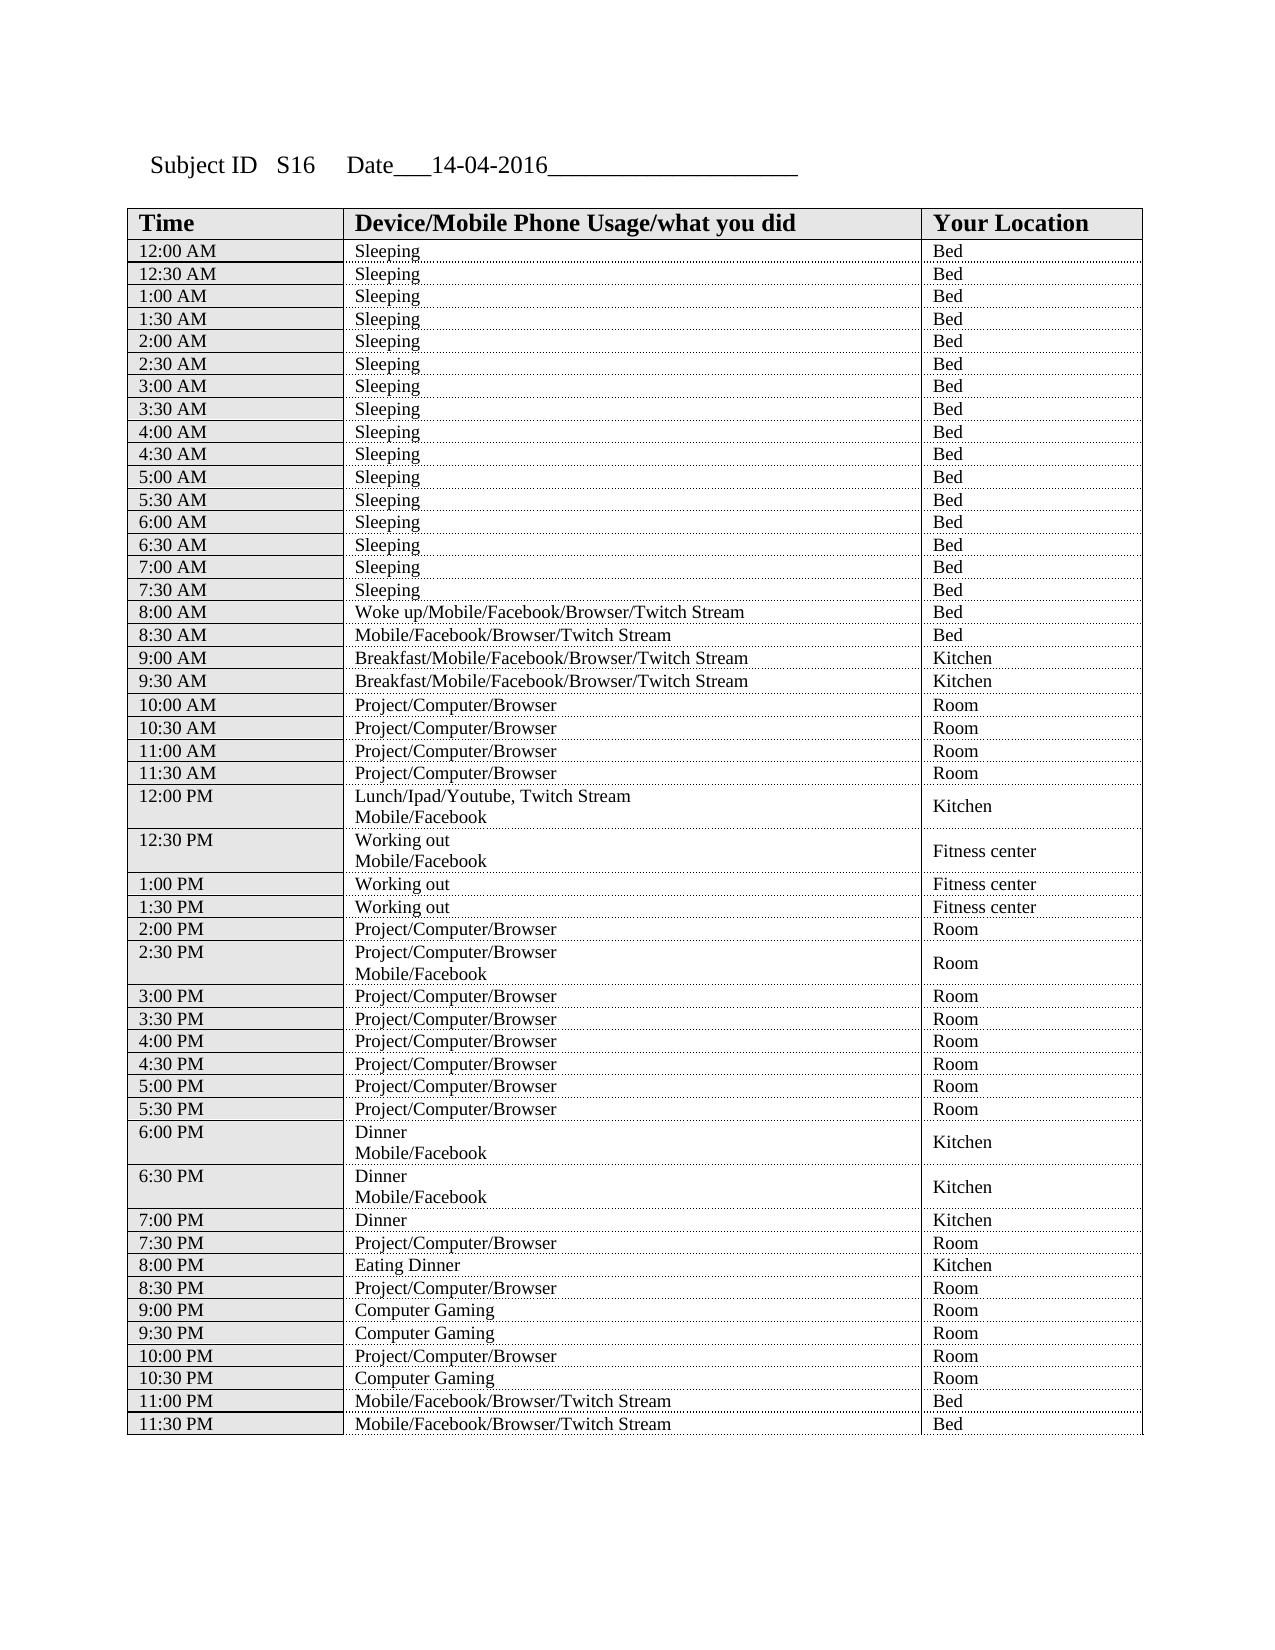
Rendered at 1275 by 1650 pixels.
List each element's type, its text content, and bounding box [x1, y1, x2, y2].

table_header Time [128, 209, 343, 239]
table_cell Dinner Mobile/Facebook [344, 1164, 921, 1208]
table_cell Bed [922, 510, 1142, 533]
table_cell Kitchen [922, 1208, 1142, 1231]
table_cell Project/Computer/Browser [344, 1231, 921, 1253]
table_cell Room [922, 1344, 1142, 1366]
table_cell Bed [922, 442, 1142, 465]
table_cell Kitchen [922, 646, 1142, 668]
table_cell Sleeping [344, 307, 921, 329]
table_cell 9:30 AM [128, 669, 343, 693]
table_cell Room [922, 1231, 1142, 1253]
table_cell Room [922, 1029, 1142, 1052]
table_cell Room [922, 1276, 1142, 1298]
table_cell Bed [922, 261, 1142, 284]
table_cell Project/Computer/Browser [344, 1097, 921, 1119]
table_cell 3:00 AM [128, 375, 343, 397]
table_cell 9:00 AM [128, 647, 343, 668]
table_cell 8:00 PM [128, 1254, 343, 1276]
table_cell 9:30 PM [128, 1322, 343, 1343]
table_cell Computer Gaming [344, 1298, 921, 1321]
table_cell 8:30 AM [128, 624, 343, 646]
table_cell 1:30 AM [128, 308, 343, 329]
table_cell Working out [344, 895, 921, 917]
table_cell Bed [922, 1411, 1142, 1434]
table_cell 8:30 PM [128, 1277, 343, 1298]
table_cell Bed [922, 240, 1142, 261]
table_cell Breakfast/Mobile/Facebook/Browser/Twitch Stream [344, 646, 921, 668]
table_cell Sleeping [344, 420, 921, 442]
table_cell Computer Gaming [344, 1321, 921, 1343]
table_cell 5:30 PM [128, 1098, 343, 1119]
table_cell Bed [922, 374, 1142, 397]
table_cell 10:30 AM [128, 717, 343, 738]
table_cell 12:00 AM [128, 240, 343, 261]
table_cell Project/Computer/Browser [344, 1007, 921, 1029]
table_cell 3:30 PM [128, 1008, 343, 1029]
table_cell Working out Mobile/Facebook [344, 828, 921, 872]
table_cell Bed [922, 465, 1142, 487]
table_cell 2:00 PM [128, 918, 343, 940]
table_cell Project/Computer/Browser [344, 1052, 921, 1074]
table_cell Room [922, 739, 1142, 761]
table_cell Bed [922, 307, 1142, 329]
table_cell Computer Gaming [344, 1366, 921, 1389]
table_cell 6:00 AM [128, 511, 343, 533]
table_cell Kitchen [922, 668, 1142, 693]
table_cell Room [922, 693, 1142, 716]
table_cell Room [922, 1074, 1142, 1097]
table_cell Room [922, 1298, 1142, 1321]
table_cell Bed [922, 329, 1142, 352]
table_cell Sleeping [344, 261, 921, 284]
table_cell Project/Computer/Browser [344, 1276, 921, 1298]
table_cell Room [922, 940, 1142, 984]
table_cell Mobile/Facebook/Browser/Twitch Stream [344, 1411, 921, 1434]
table_cell 4:30 PM [128, 1053, 343, 1074]
table_cell Project/Computer/Browser [344, 984, 921, 1007]
table_cell Dinner [344, 1208, 921, 1231]
table_cell Room [922, 716, 1142, 738]
table_cell 1:30 PM [128, 896, 343, 917]
table_cell 7:30 PM [128, 1232, 343, 1253]
table_cell 11:30 AM [128, 762, 343, 784]
table_cell Sleeping [344, 240, 921, 261]
table_cell Room [922, 1321, 1142, 1343]
table_cell 12:30 AM [128, 263, 343, 284]
table_cell 6:00 PM [128, 1121, 343, 1164]
table_cell 8:00 AM [128, 601, 343, 623]
table_cell 5:30 AM [128, 489, 343, 510]
table_cell 10:00 PM [128, 1345, 343, 1366]
table_cell 7:30 AM [128, 579, 343, 600]
table_cell Project/Computer/Browser [344, 1074, 921, 1097]
table_cell Room [922, 1052, 1142, 1074]
table_cell 11:00 PM [128, 1390, 343, 1411]
table_cell Bed [922, 284, 1142, 307]
table_cell Bed [922, 420, 1142, 442]
table_cell Project/Computer/Browser [344, 716, 921, 738]
table_cell 4:00 PM [128, 1030, 343, 1052]
table_cell 1:00 AM [128, 285, 343, 307]
table_cell 6:30 AM [128, 534, 343, 555]
table_cell Kitchen [922, 1253, 1142, 1276]
table_cell 11:30 PM [128, 1413, 343, 1434]
table_cell Bed [922, 397, 1142, 419]
table_cell Woke up/Mobile/Facebook/Browser/Twitch Stream [344, 600, 921, 623]
table_cell Project/Computer/Browser Mobile/Facebook [344, 940, 921, 984]
table_cell Sleeping [344, 578, 921, 600]
table_cell Sleeping [344, 442, 921, 465]
table_cell Working out [344, 872, 921, 894]
table_cell 1:00 PM [128, 873, 343, 894]
table_cell 2:00 AM [128, 330, 343, 352]
table_cell Bed [922, 600, 1142, 623]
table_cell Bed [922, 555, 1142, 578]
table_cell Room [922, 1097, 1142, 1119]
table_cell 4:00 AM [128, 421, 343, 442]
table_cell Kitchen [922, 784, 1142, 828]
table_cell 10:30 PM [128, 1367, 343, 1389]
table_cell Breakfast/Mobile/Facebook/Browser/Twitch Stream [344, 668, 921, 693]
table_cell Sleeping [344, 488, 921, 510]
table_cell Room [922, 917, 1142, 940]
table_cell Room [922, 1007, 1142, 1029]
table_cell Bed [922, 578, 1142, 600]
table_cell Eating Dinner [344, 1253, 921, 1276]
table_cell Project/Computer/Browser [344, 1344, 921, 1366]
table_cell Room [922, 761, 1142, 784]
table_cell Fitness center [922, 828, 1142, 872]
table_cell 3:00 PM [128, 985, 343, 1007]
table_cell 10:00 AM [128, 694, 343, 716]
table_cell Bed [922, 1389, 1142, 1411]
table_cell Bed [922, 488, 1142, 510]
table_cell Project/Computer/Browser [344, 739, 921, 761]
table_header Your Location [922, 209, 1142, 239]
table_cell 2:30 PM [128, 941, 343, 984]
table_cell 11:00 AM [128, 740, 343, 761]
table_cell Kitchen [922, 1164, 1142, 1208]
table_cell Sleeping [344, 352, 921, 374]
table_cell Sleeping [344, 329, 921, 352]
table_cell Bed [922, 623, 1142, 646]
table_cell Sleeping [344, 510, 921, 533]
table_cell Fitness center [922, 895, 1142, 917]
table_cell Mobile/Facebook/Browser/Twitch Stream [344, 1389, 921, 1411]
table_cell Bed [922, 352, 1142, 374]
table_cell Kitchen [922, 1120, 1142, 1164]
table_cell Dinner Mobile/Facebook [344, 1120, 921, 1164]
table_cell 5:00 AM [128, 466, 343, 487]
table_cell Mobile/Facebook/Browser/Twitch Stream [344, 623, 921, 646]
table_cell Sleeping [344, 555, 921, 578]
table_cell 7:00 AM [128, 556, 343, 578]
table_cell 12:30 PM [128, 829, 343, 872]
table_cell 5:00 PM [128, 1075, 343, 1097]
table_cell Project/Computer/Browser [344, 1029, 921, 1052]
table_cell Room [922, 984, 1142, 1007]
table_cell Project/Computer/Browser [344, 761, 921, 784]
table_cell Fitness center [922, 872, 1142, 894]
table_cell Sleeping [344, 533, 921, 555]
table_cell 7:00 PM [128, 1209, 343, 1231]
table_cell Project/Computer/Browser [344, 917, 921, 940]
table_cell Sleeping [344, 465, 921, 487]
table_cell Project/Computer/Browser [344, 693, 921, 716]
table_cell 9:00 PM [128, 1299, 343, 1321]
table_cell Lunch/Ipad/Youtube, Twitch Stream Mobile/Facebook [344, 784, 921, 828]
table_cell Sleeping [344, 374, 921, 397]
table_cell Room [922, 1366, 1142, 1389]
table_cell 3:30 AM [128, 398, 343, 419]
table_cell Sleeping [344, 397, 921, 419]
table_cell 4:30 AM [128, 443, 343, 465]
table_cell 2:30 AM [128, 353, 343, 374]
table_cell Bed [922, 533, 1142, 555]
table_cell Sleeping [344, 284, 921, 307]
table_cell 12:00 PM [128, 785, 343, 828]
table_cell 6:30 PM [128, 1165, 343, 1208]
table_header Device/Mobile Phone Usage/what you did [344, 209, 921, 239]
